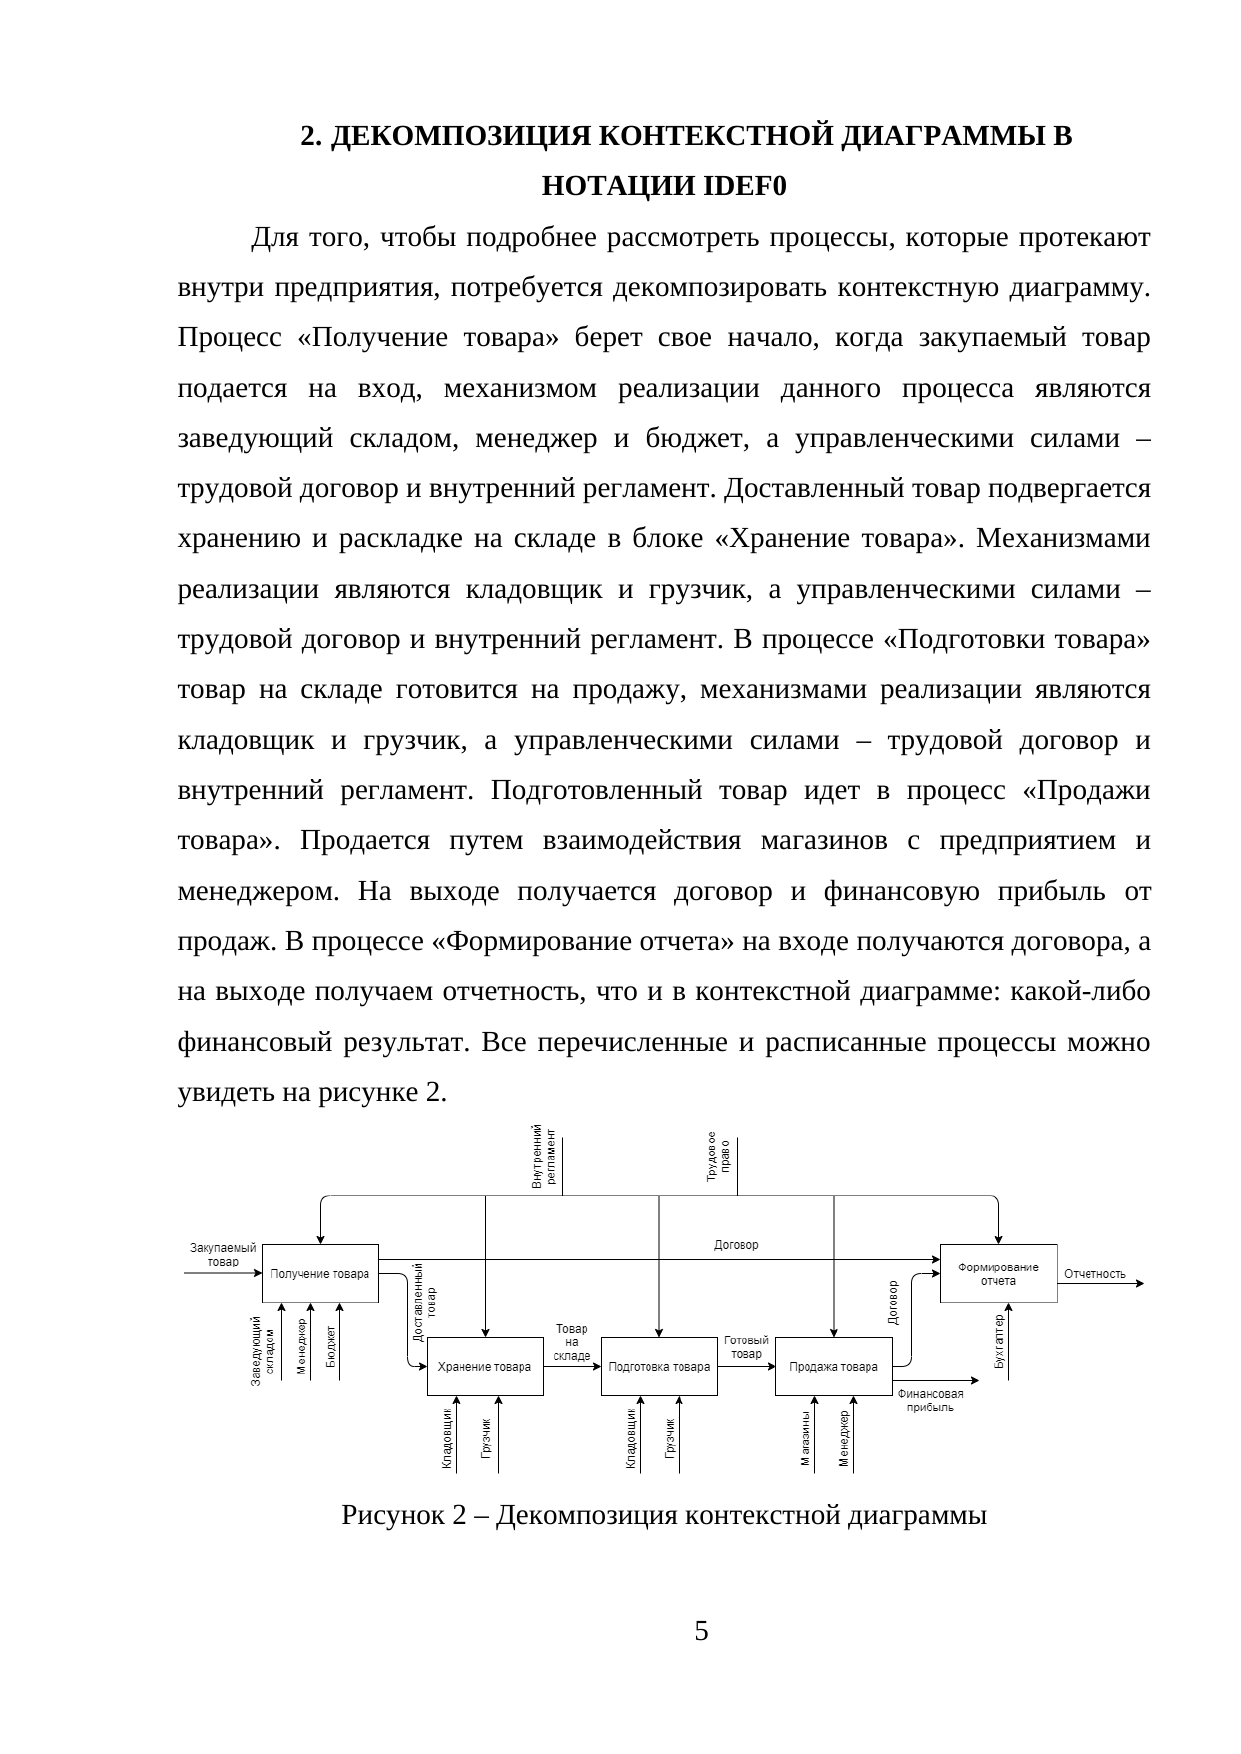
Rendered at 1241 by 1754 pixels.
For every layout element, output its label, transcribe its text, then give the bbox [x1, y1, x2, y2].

text Для того, чтобы подробнее рассмотреть процессы, которые протекают внутри предприятия, потребуется декомпозировать контекстную диаграмму. Процесс «Получение товара» берет свое начало, когда закупаемый товар подается на вход, механизмом реализации данного процесса являются заведующий складом, менеджер и бюджет, а управленческими силами – трудовой договор и внутренний регламент. Доставленный товар подвергается хранению и раскладке на складе в блоке «Хранение товара». Механизмами реализации являются кладовщик и грузчик, а управленческими силами – трудовой договор и внутренний регламент. В процессе «Подготовки товара» товар на складе готовится на продажу, механизмами реализации являются кладовщик и грузчик, а управленческими силами – трудовой договор и внутренний регламент. Подготовленный товар идет в процесс «Продажи товара». Продается путем взаимодействия магазинов с предприятием и менеджером. На выходе получается договор и финансовую прибыль от продаж. В процессе «Формирование отчета» на входе получаются договора, а на выходе получаем отчетность, что и в контекстной диаграмме: какой-либо финансовый результат. Все перечисленные и расписанные процессы можно увидеть на рисунке 2. [177, 219, 1152, 1108]
list ДЕКОМПОЗИЦИЯ КОНТЕКСТНОЙ ДИАГРАММЫ В НОТАЦИИ IDEF0 [177, 118, 1152, 202]
picture [177, 1124, 1152, 1481]
text Рисунок 2 – Декомпозиция контекстной диаграммы [177, 1497, 1152, 1531]
